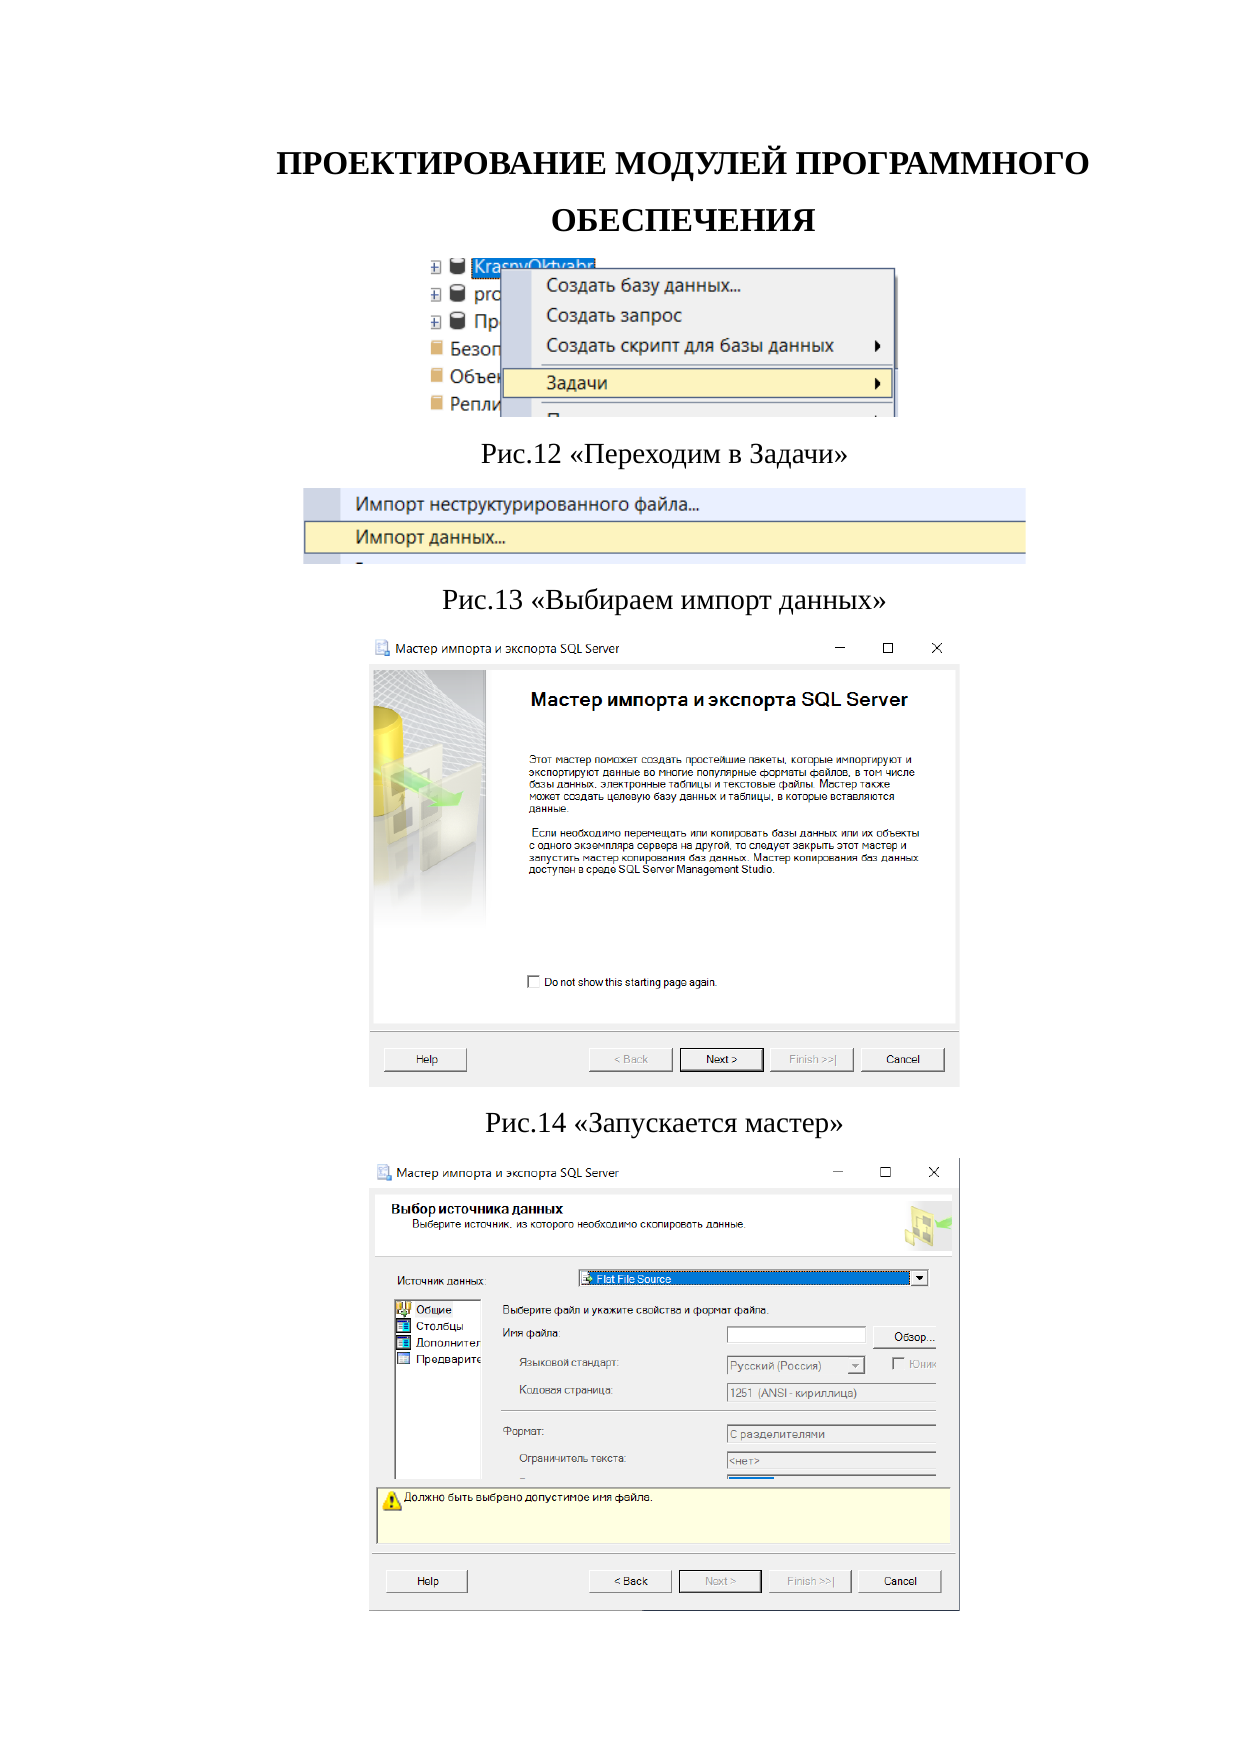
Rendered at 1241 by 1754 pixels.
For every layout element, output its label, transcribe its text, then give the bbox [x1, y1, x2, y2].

subtitle ПРОЕКТИРОВАНИЕ МОДУЛЕЙ ПРОГРАММНОГО ОБЕСПЕЧЕНИЯ [215, 143, 1152, 239]
picture [303, 488, 1026, 564]
picture [369, 635, 960, 1087]
text Рис.14 «Запускается мастер» [177, 1105, 1152, 1139]
picture [369, 1158, 960, 1611]
picture [430, 258, 899, 417]
text Рис.13 «Выбираем импорт данных» [177, 582, 1152, 616]
text Рис.12 «Переходим в Задачи» [177, 436, 1152, 469]
